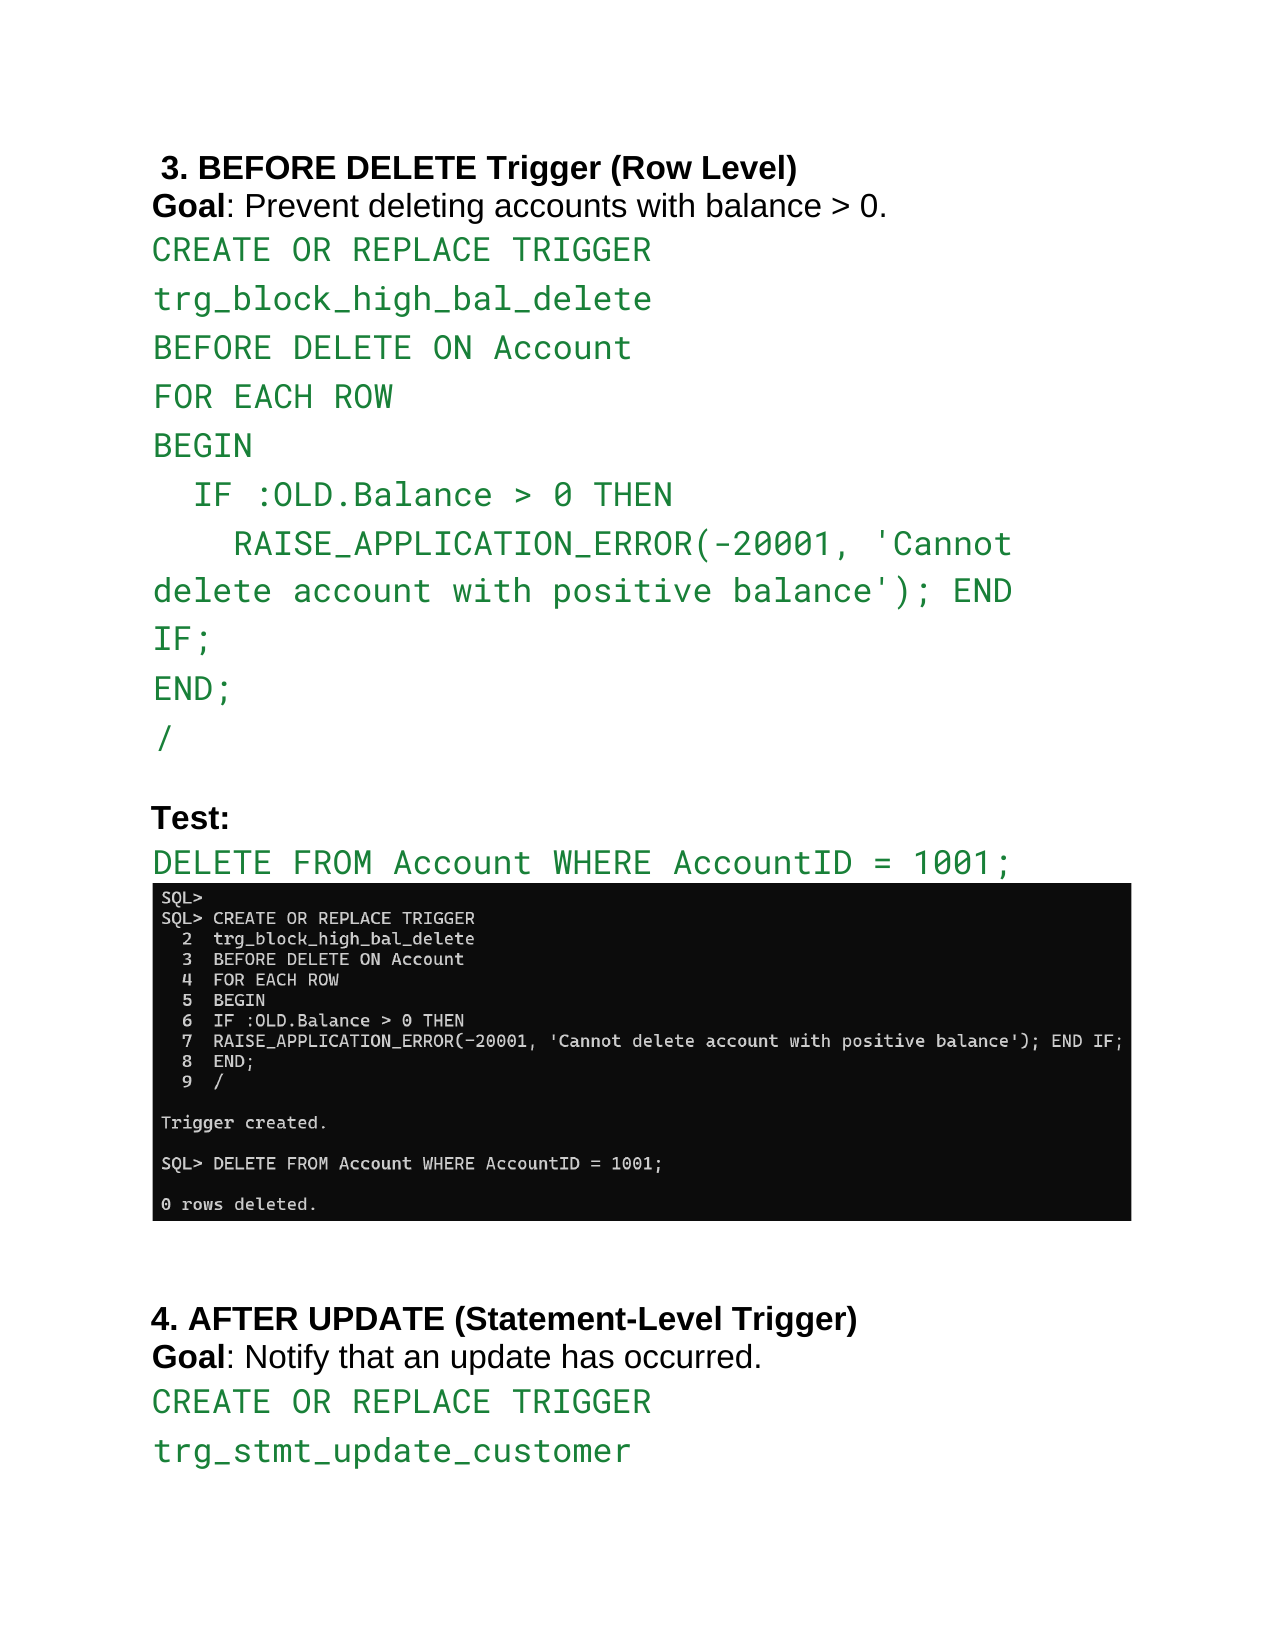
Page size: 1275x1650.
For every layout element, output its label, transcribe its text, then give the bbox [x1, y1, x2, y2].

text FOR EACH ROW [153, 373, 1129, 417]
text trg_block_high_bal_delete [152, 275, 1129, 319]
text CREATE OR REPLACE TRIGGER [152, 1379, 1129, 1423]
picture [152, 883, 1132, 1221]
text Test: [151, 798, 1129, 836]
text Goal: Prevent deleting accounts with balance > 0. CREATE OR REPLACE TRIGGER [152, 186, 889, 270]
text DELETE FROM Account WHERE AccountID = 1001; [152, 839, 1129, 883]
text 3. BEFORE DELETE Trigger (Row Level) [161, 148, 1129, 186]
text RAISE_APPLICATION_ERROR(-20001, 'Cannot delete account with positive balance'); END IF; [152, 520, 1017, 659]
text trg_stmt_update_customer [152, 1428, 1129, 1472]
text / [154, 714, 1129, 758]
text IF :OLD.Balance > 0 THEN [193, 471, 1129, 515]
text BEFORE DELETE ON Account [153, 324, 1129, 368]
text 4. AFTER UPDATE (Statement-Level Trigger) [151, 1299, 1129, 1337]
text BEGIN [153, 422, 1129, 466]
text END; [153, 665, 1129, 709]
text Goal: Notify that an update has occurred. [152, 1337, 1129, 1376]
